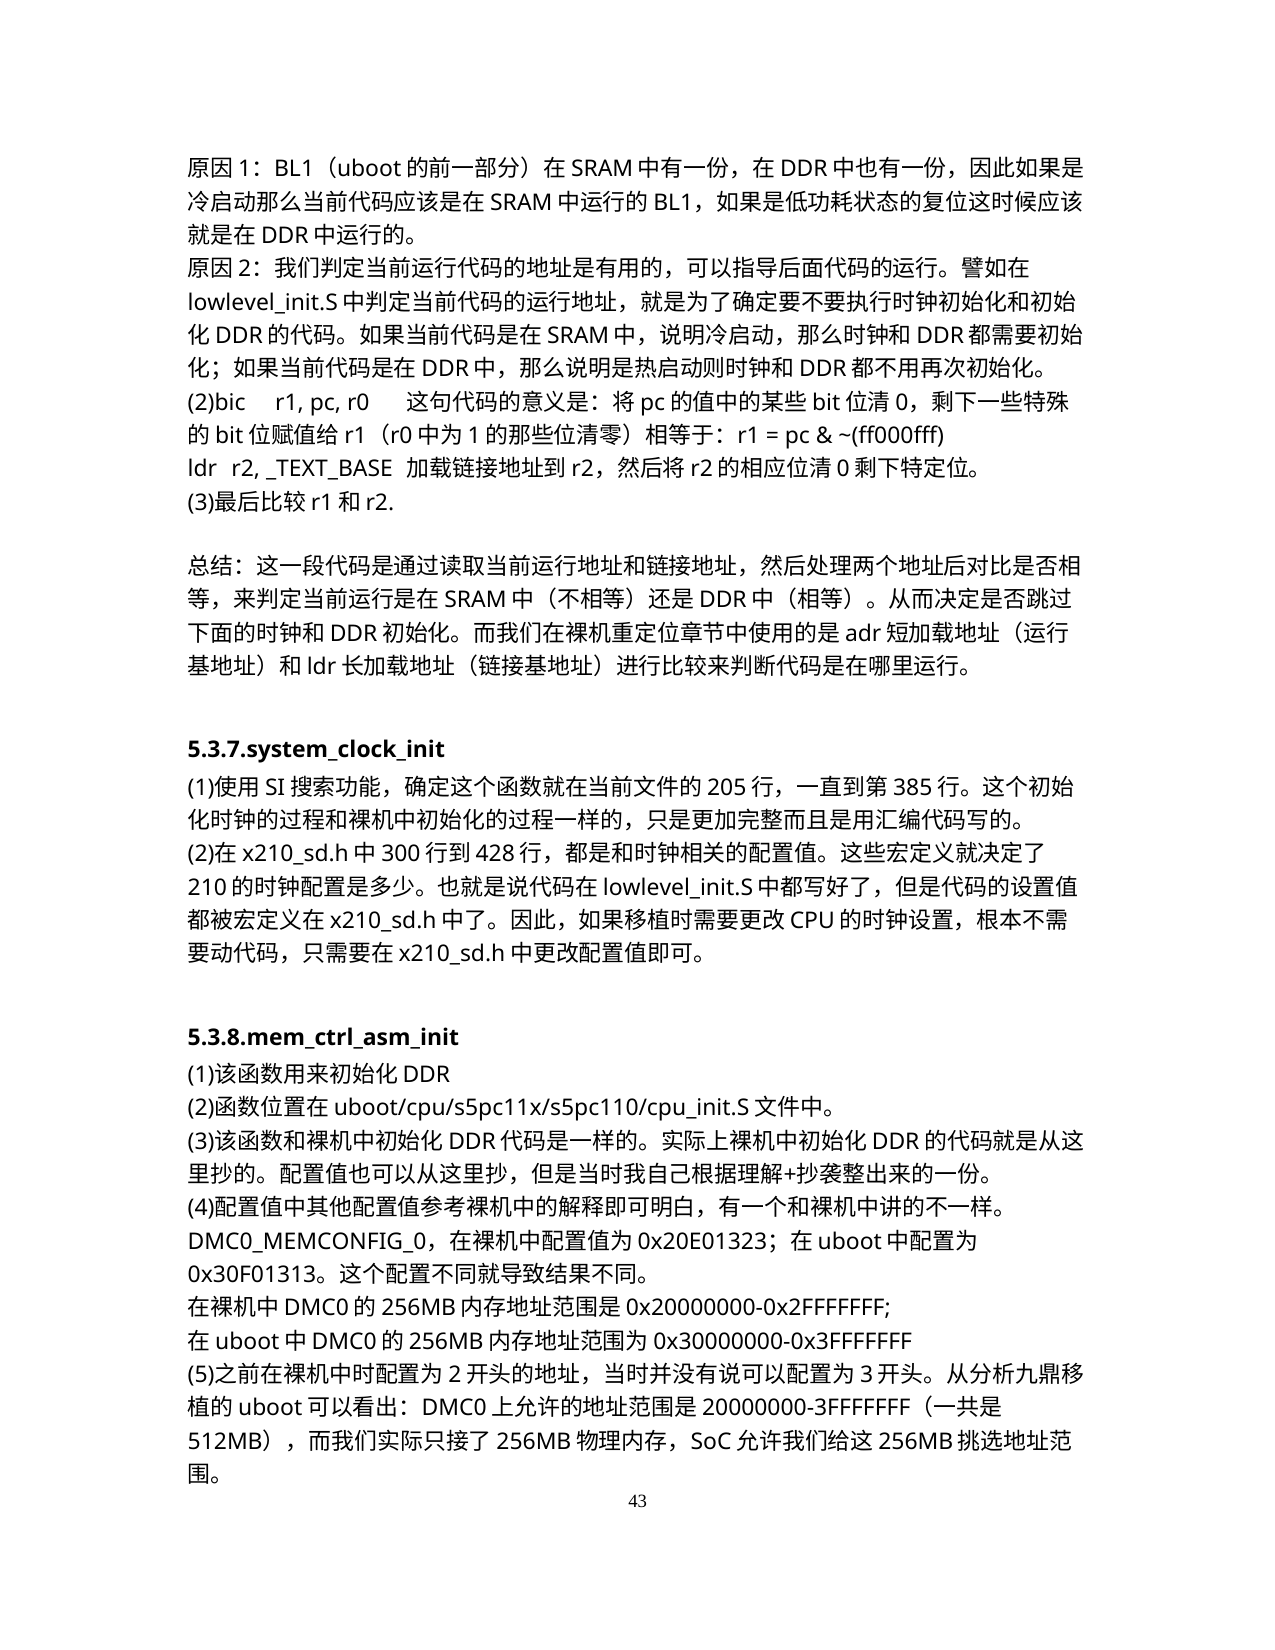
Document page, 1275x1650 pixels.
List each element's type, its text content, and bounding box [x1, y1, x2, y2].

text 原因1：BL1（uboot的前一部分）在SRAM中有一份，在DDR中也有一份，因此如果是冷启动那么当前代码应该是在SRAM中运行的BL1，如果是低功耗状态的复位这时候应该就是在DDR中运行的。 [187, 150, 1087, 250]
text ldr r2, _TEXT_BASE 加载链接地址到r2，然后将r2的相应位清0剩下特定位。 [187, 450, 1087, 483]
text 在裸机中DMC0的256MB内存地址范围是0x20000000-0x2FFFFFFF; [187, 1289, 1087, 1322]
text (1)该函数用来初始化DDR [187, 1056, 1087, 1089]
subtitle 5.3.7.system_clock_init [187, 733, 1087, 764]
text (4)配置值中其他配置值参考裸机中的解释即可明白，有一个和裸机中讲的不一样。DMC0_MEMCONFIG_0，在裸机中配置值为0x20E01323；在uboot中配置为0x30F01313。这个配置不同就导致结果不同。 [187, 1189, 1087, 1289]
subtitle 5.3.8.mem_ctrl_asm_init [187, 1021, 1087, 1052]
text (1)使用SI搜索功能，确定这个函数就在当前文件的205行，一直到第385行。这个初始化时钟的过程和裸机中初始化的过程一样的，只是更加完整而且是用汇编代码写的。 [187, 768, 1087, 835]
text 总结：这一段代码是通过读取当前运行地址和链接地址，然后处理两个地址后对比是否相等，来判定当前运行是在SRAM中（不相等）还是DDR中（相等）。从而决定是否跳过下面的时钟和DDR初始化。而我们在裸机重定位章节中使用的是adr短加载地址（运行基地址）和ldr长加载地址（链接基地址）进行比较来判断代码是在哪里运行。 [187, 548, 1087, 681]
text 在uboot中DMC0的256MB内存地址范围为0x30000000-0x3FFFFFFF [187, 1322, 1087, 1356]
text (3)最后比较r1和r2. [187, 483, 1087, 517]
text 原因2：我们判定当前运行代码的地址是有用的，可以指导后面代码的运行。譬如在lowlevel_init.S中判定当前代码的运行地址，就是为了确定要不要执行时钟初始化和初始化DDR的代码。如果当前代码是在SRAM中，说明冷启动，那么时钟和DDR都需要初始化；如果当前代码是在DDR中，那么说明是热启动则时钟和DDR都不用再次初始化。 [187, 250, 1087, 383]
text (2)在x210_sd.h中300行到428行，都是和时钟相关的配置值。这些宏定义就决定了210的时钟配置是多少。也就是说代码在lowlevel_init.S中都写好了，但是代码的设置值都被宏定义在x210_sd.h中了。因此，如果移植时需要更改CPU的时钟设置，根本不需要动代码，只需要在x210_sd.h中更改配置值即可。 [187, 835, 1087, 968]
text (3)该函数和裸机中初始化DDR代码是一样的。实际上裸机中初始化DDR的代码就是从这里抄的。配置值也可以从这里抄，但是当时我自己根据理解+抄袭整出来的一份。 [187, 1122, 1087, 1189]
text (5)之前在裸机中时配置为2开头的地址，当时并没有说可以配置为3开头。从分析九鼎移植的uboot可以看出：DMC0上允许的地址范围是20000000-3FFFFFFF（一共是512MB），而我们实际只接了256MB物理内存，SoC允许我们给这256MB挑选地址范围。 [187, 1356, 1087, 1489]
text (2)bic r1, pc, r0 这句代码的意义是：将pc的值中的某些bit位清0，剩下一些特殊的bit位赋值给r1（r0中为1的那些位清零）相等于：r1 = pc & ~(ff000fff) [187, 383, 1087, 450]
text (2)函数位置在uboot/cpu/s5pc11x/s5pc110/cpu_init.S文件中。 [187, 1089, 1087, 1122]
